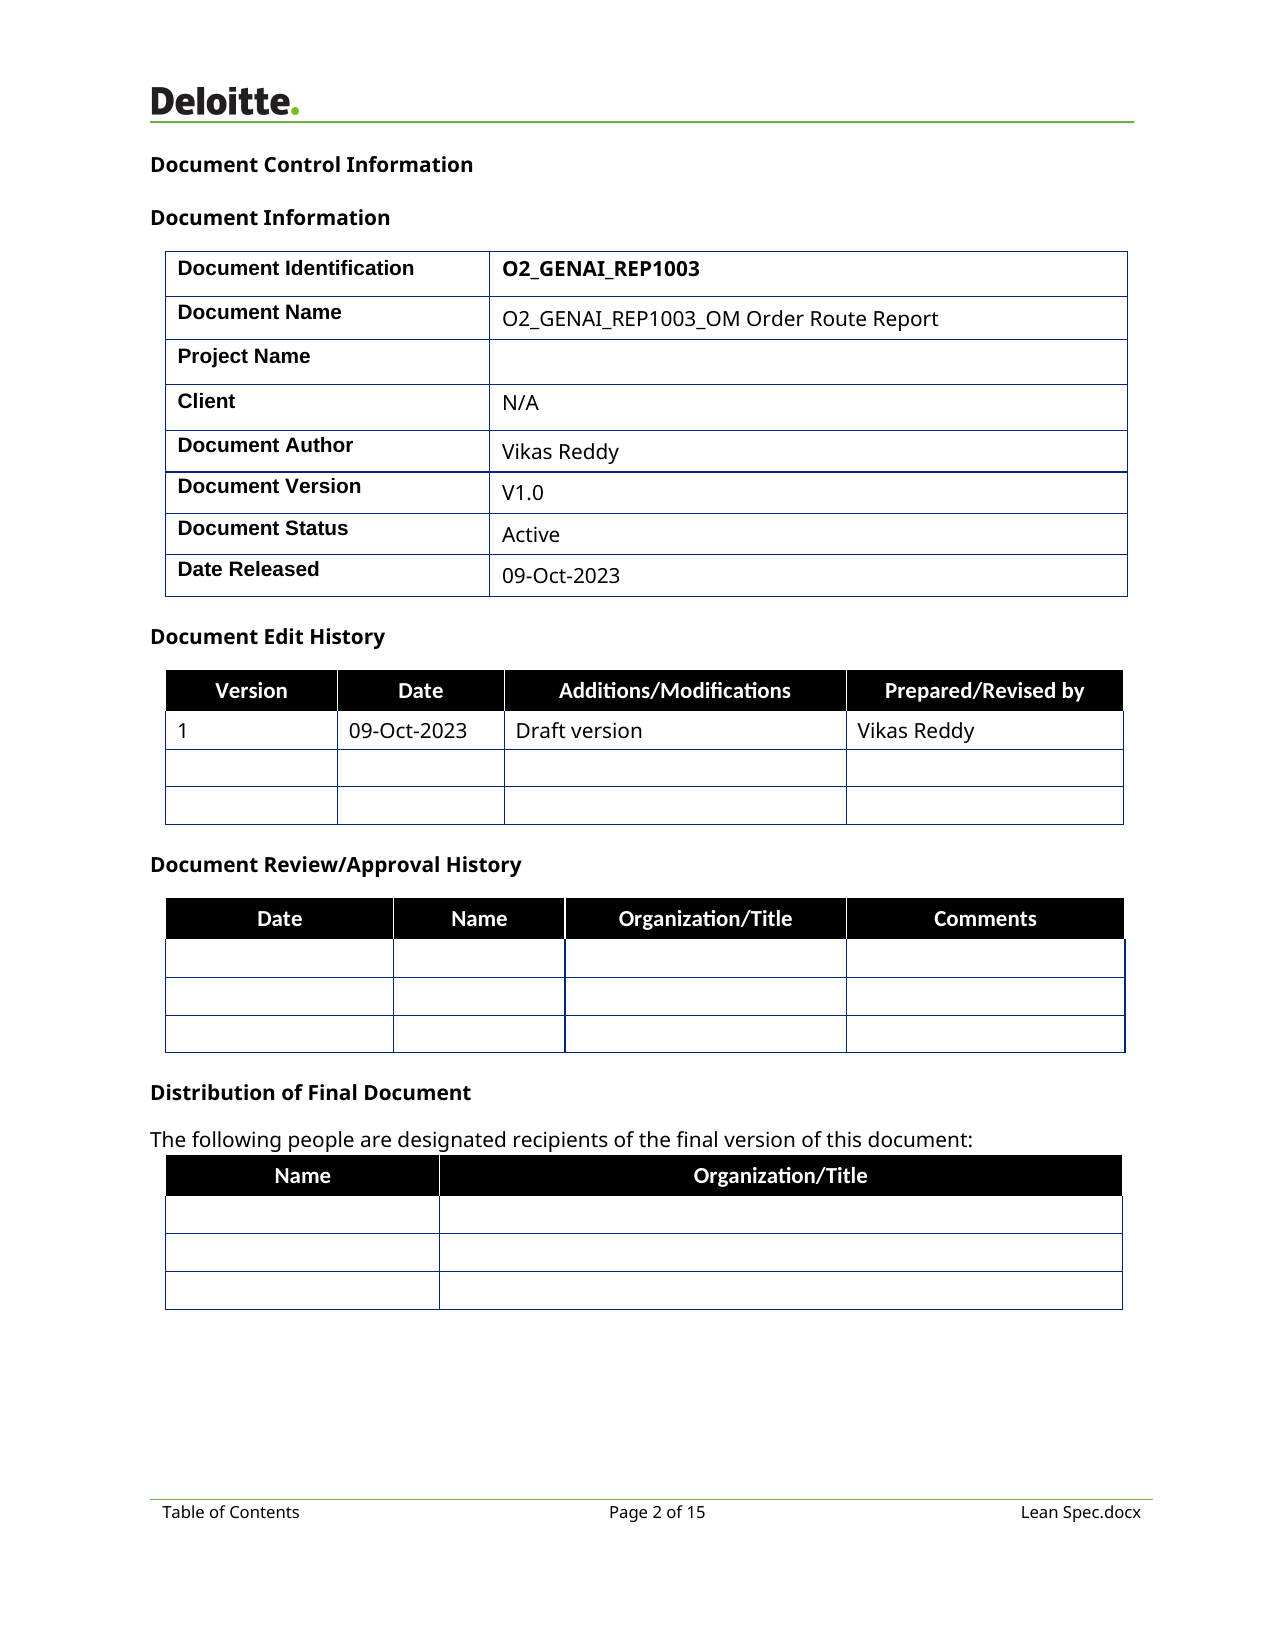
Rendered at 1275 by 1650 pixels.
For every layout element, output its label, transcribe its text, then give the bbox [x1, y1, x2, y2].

table_cell 1 [166, 712, 337, 748]
table_cell [166, 1016, 393, 1052]
text Document Control Information [150, 150, 1134, 178]
table_cell [847, 940, 1124, 977]
table_cell [440, 1197, 1122, 1233]
table_cell Vikas Reddy [490, 431, 1127, 471]
table_cell [394, 978, 564, 1014]
table_cell Client [166, 385, 489, 430]
text Document Information [150, 203, 1134, 232]
table_cell [394, 940, 564, 977]
table_cell [166, 940, 393, 977]
table_cell V1.0 [490, 473, 1127, 513]
table_cell O2_GENAI_REP1003_OM Order Route Report [490, 297, 1127, 339]
table_cell [566, 1016, 846, 1052]
table_header Name [394, 898, 564, 939]
table_cell [166, 1272, 439, 1309]
table_cell [166, 1197, 439, 1233]
table_header Date [166, 898, 393, 939]
table_cell 09-Oct-2023 [338, 712, 504, 748]
table_cell [166, 787, 337, 824]
table_header Date [338, 670, 504, 711]
text Distribution of Final Document [150, 1078, 1134, 1107]
table_header Comments [847, 898, 1124, 939]
table_cell [338, 750, 504, 786]
table_header Additions/Modifications [505, 670, 846, 711]
table_cell Document Version [166, 473, 489, 513]
text Document Review/Approval History [150, 850, 1134, 878]
table_cell [847, 750, 1123, 786]
table_cell N/A [490, 385, 1127, 430]
table_header O2_GENAI_REP1003 [490, 252, 1127, 296]
table_header Name [166, 1155, 439, 1196]
table_header Prepared/Revised by [847, 670, 1123, 711]
table_cell [440, 1272, 1122, 1309]
table_cell [338, 787, 504, 824]
table_cell [394, 1016, 564, 1052]
table_cell Vikas Reddy [847, 712, 1123, 748]
table_cell [505, 787, 846, 824]
table_cell [566, 940, 846, 977]
table_cell Document Name [166, 297, 489, 339]
table_header Organization/Title [566, 898, 846, 939]
table_cell [440, 1234, 1122, 1271]
table_cell Active [490, 514, 1127, 554]
table_header Organization/Title [440, 1155, 1122, 1196]
picture [151, 87, 299, 115]
table_cell [847, 787, 1123, 824]
table_cell Document Author [166, 431, 489, 471]
table_cell 09-Oct-2023 [490, 555, 1127, 596]
table_cell Document Status [166, 514, 489, 554]
table_cell Date Released [166, 555, 489, 596]
table_header Version [166, 670, 337, 711]
table_cell [566, 978, 846, 1014]
table_cell [505, 750, 846, 786]
table_cell [166, 750, 337, 786]
table_cell [847, 1016, 1124, 1052]
table_cell [166, 1234, 439, 1271]
text The following people are designated recipients of the final version of this document: [150, 1126, 1134, 1154]
text Document Edit History [150, 622, 1134, 650]
table_header Document Identification [166, 252, 489, 296]
table_cell Draft version [505, 712, 846, 748]
table_cell [847, 978, 1124, 1014]
table_cell [490, 340, 1127, 384]
table_cell Project Name [166, 340, 489, 384]
table_cell [166, 978, 393, 1014]
